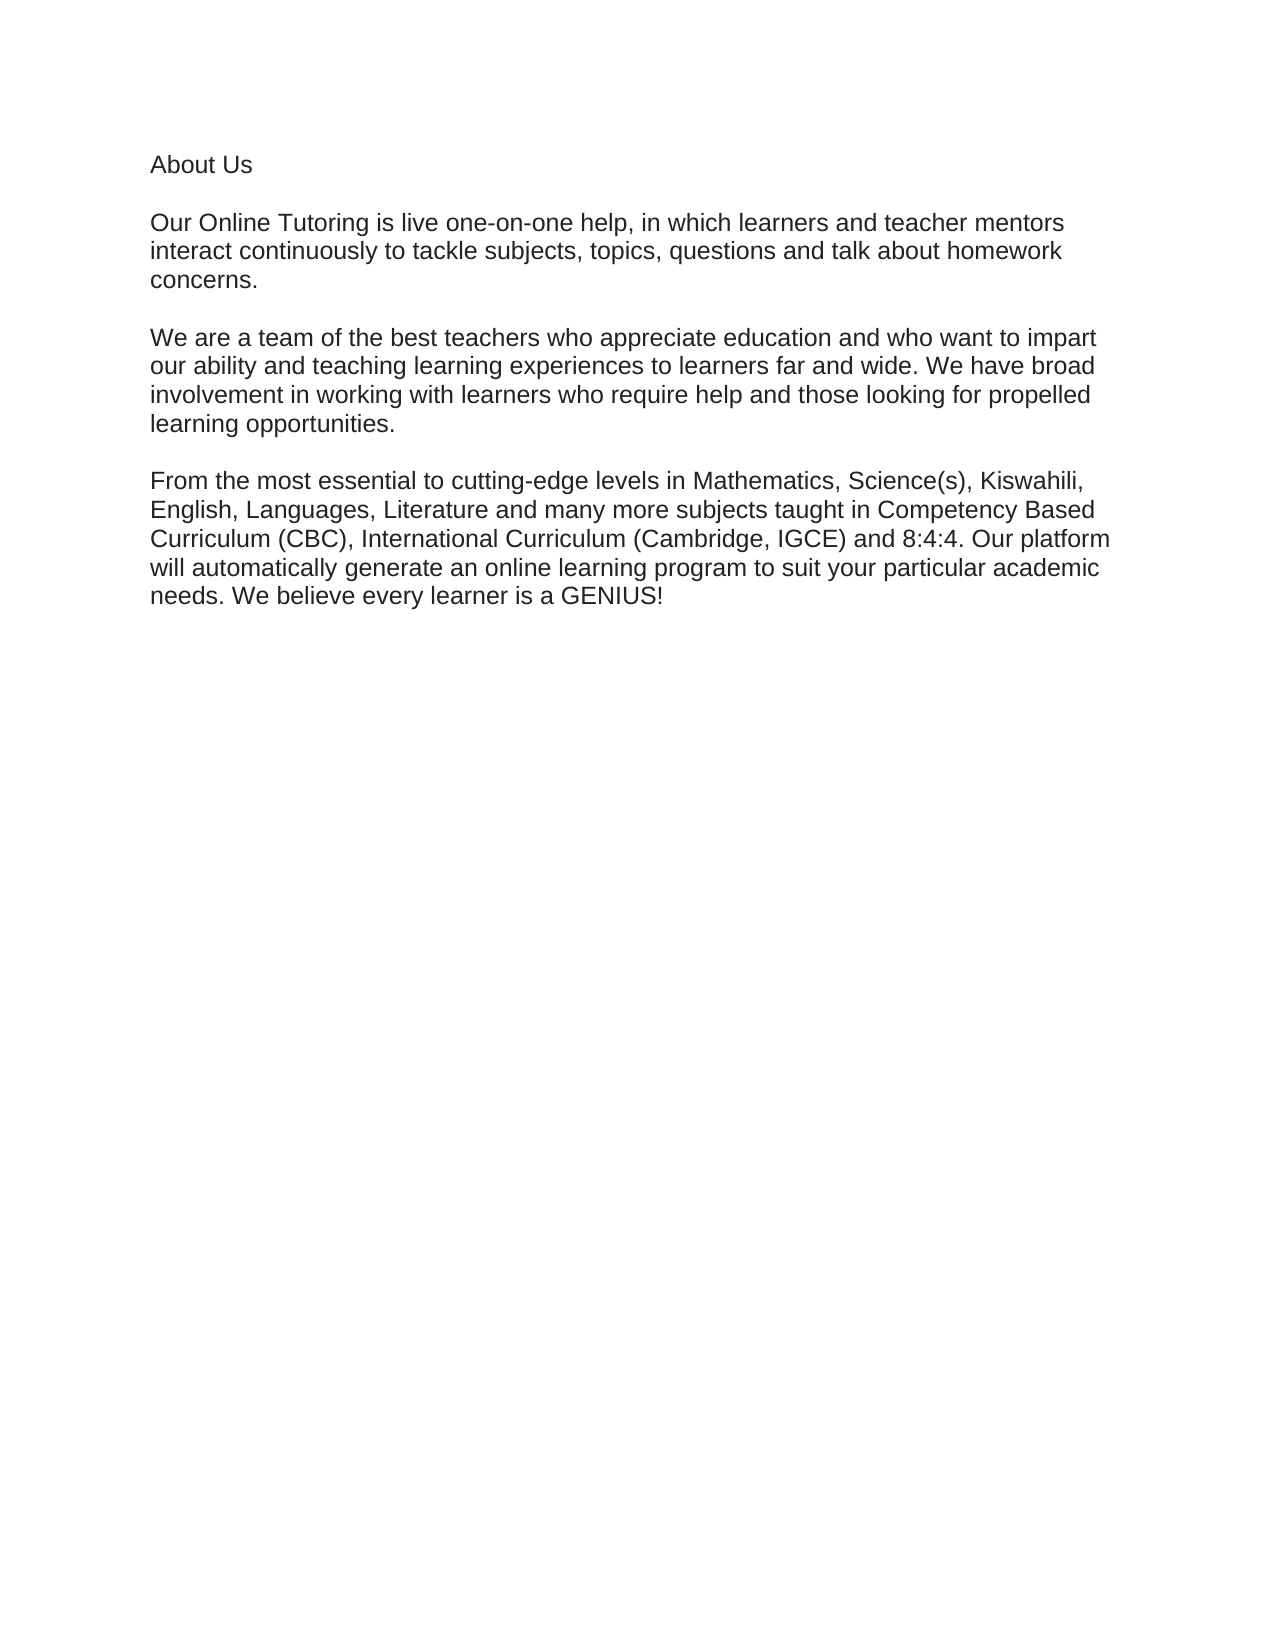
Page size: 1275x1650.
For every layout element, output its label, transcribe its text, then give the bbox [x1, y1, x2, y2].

text From the most essential to cutting-edge levels in Mathematics, Science(s), Kiswahili, English, Languages, Literature and many more subjects taught in Competency Based Curriculum (CBC), International Curriculum (Cambridge, IGCE) and 8:4:4. Our platform will automatically generate an online learning program to suit your particular academic needs. We believe every learner is a GENIUS! [150, 466, 1125, 610]
text About Us [150, 150, 1125, 179]
text Our Online Tutoring is live one-on-one help, in which learners and teacher mentors interact continuously to tackle subjects, topics, questions and talk about homework concerns. [150, 207, 1125, 294]
text We are a team of the best teachers who appreciate education and who want to impart our ability and teaching learning experiences to learners far and wide. We have broad involvement in working with learners who require help and those looking for propelled learning opportunities. [150, 322, 1125, 437]
